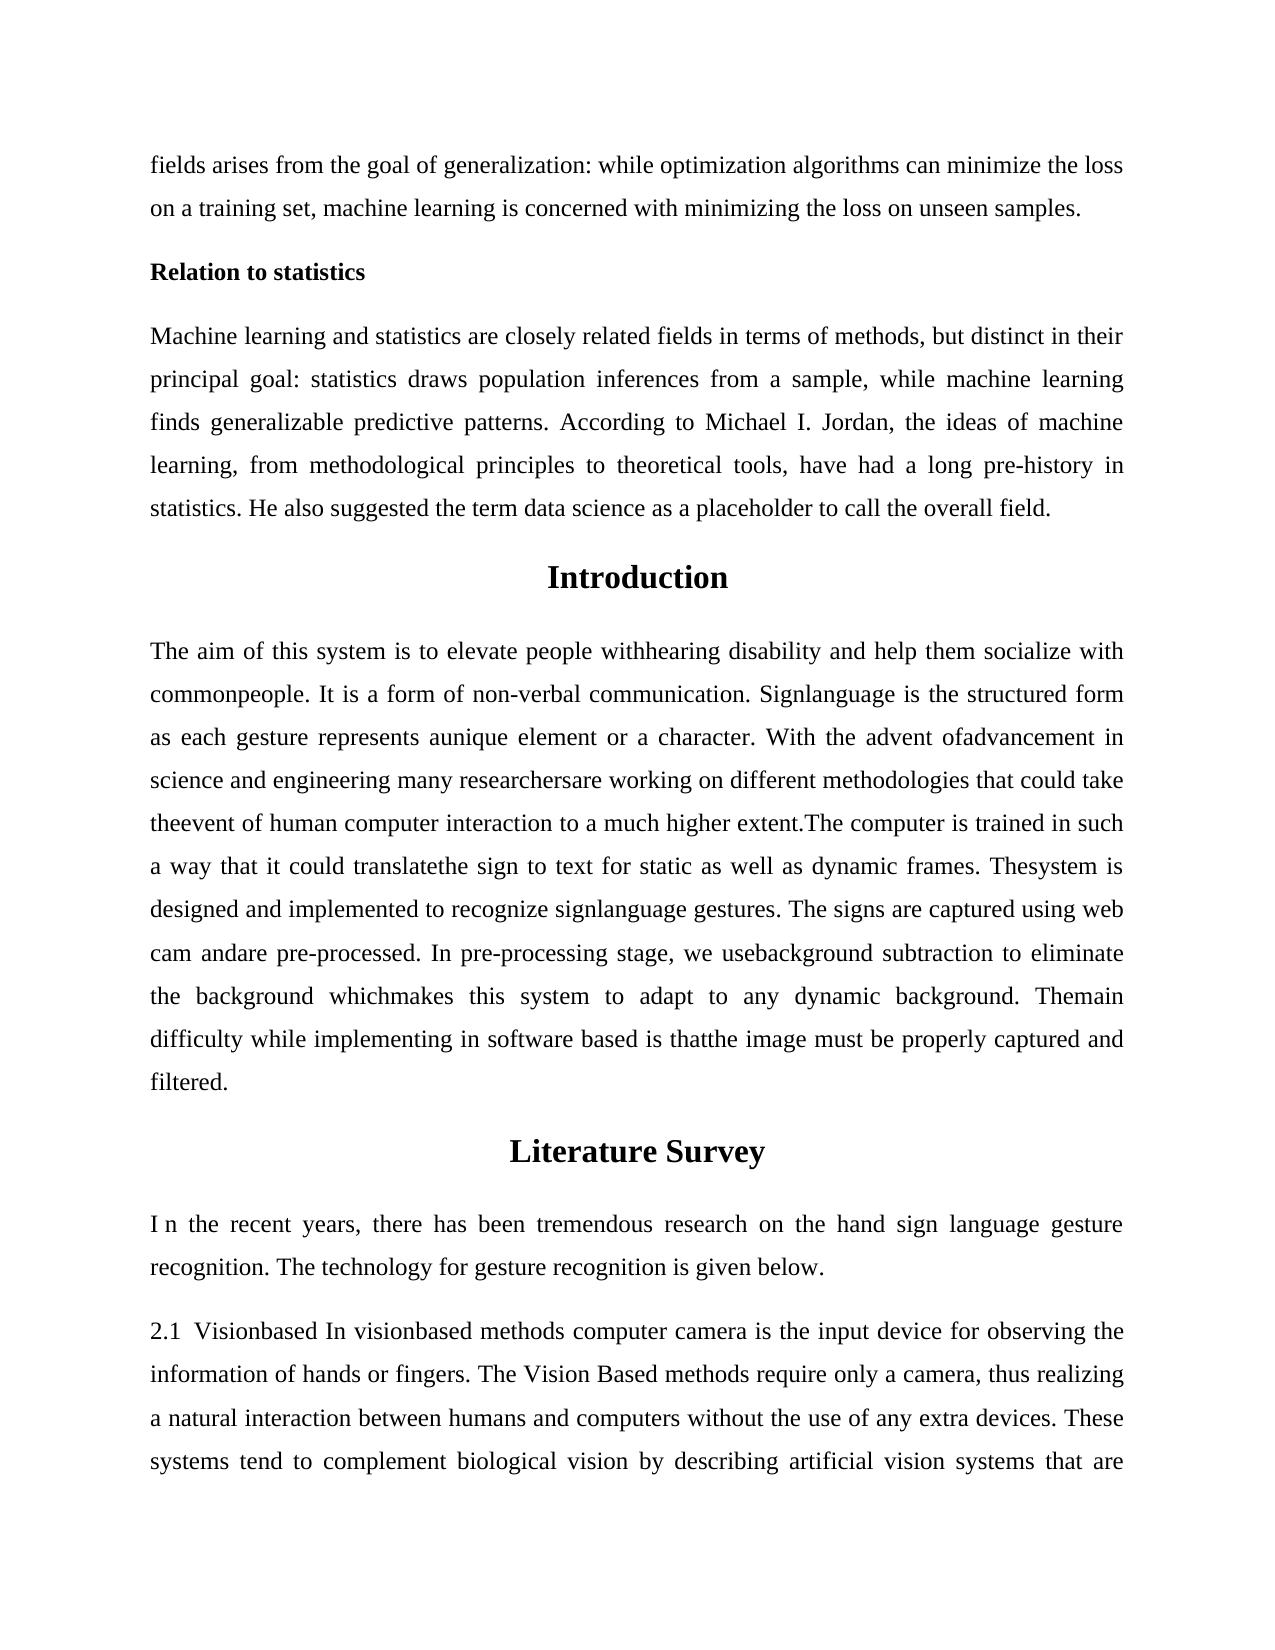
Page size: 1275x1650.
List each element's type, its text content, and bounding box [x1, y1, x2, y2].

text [150, 1316, 1125, 1474]
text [150, 150, 1125, 222]
text Machine learning and statistics are closely related fields in terms of methods, but distinct in their principal goal: statistics draws population inferences from a sample, while machine learning finds generalizable predictive patterns. According to Michael I. Jordan, the ideas of machine learning, from methodological principles to theoretical tools, have had a long pre-history in statistics. He also suggested the term data science as a placeholder to call the overall field. [150, 321, 1125, 522]
text I n the recent years, there has been tremendous research on the hand sign language gesture recognition. The technology for gesture recognition is given below. [150, 1209, 1125, 1281]
text The aim of this system is to elevate people withhearing disability and help them socialize with commonpeople. It is a form of non-verbal communication. Signlanguage is the structured form as each gesture represents aunique element or a character. With the advent ofadvancement in science and engineering many researchersare working on different methodologies that could take theevent of human computer interaction to a much higher extent.The computer is trained in such a way that it could translatethe sign to text for static as well as dynamic frames. Thesystem is designed and implemented to recognize signlanguage gestures. The signs are captured using web cam andare pre-processed. In pre-processing stage, we usebackground subtraction to eliminate the background whichmakes this system to adapt to any dynamic background. Themain difficulty while implementing in software based is thatthe image must be properly captured and filtered. [150, 636, 1125, 1096]
text Introduction [150, 557, 1125, 596]
text Literature Survey [150, 1131, 1125, 1169]
text Relation to statistics [150, 257, 1125, 286]
